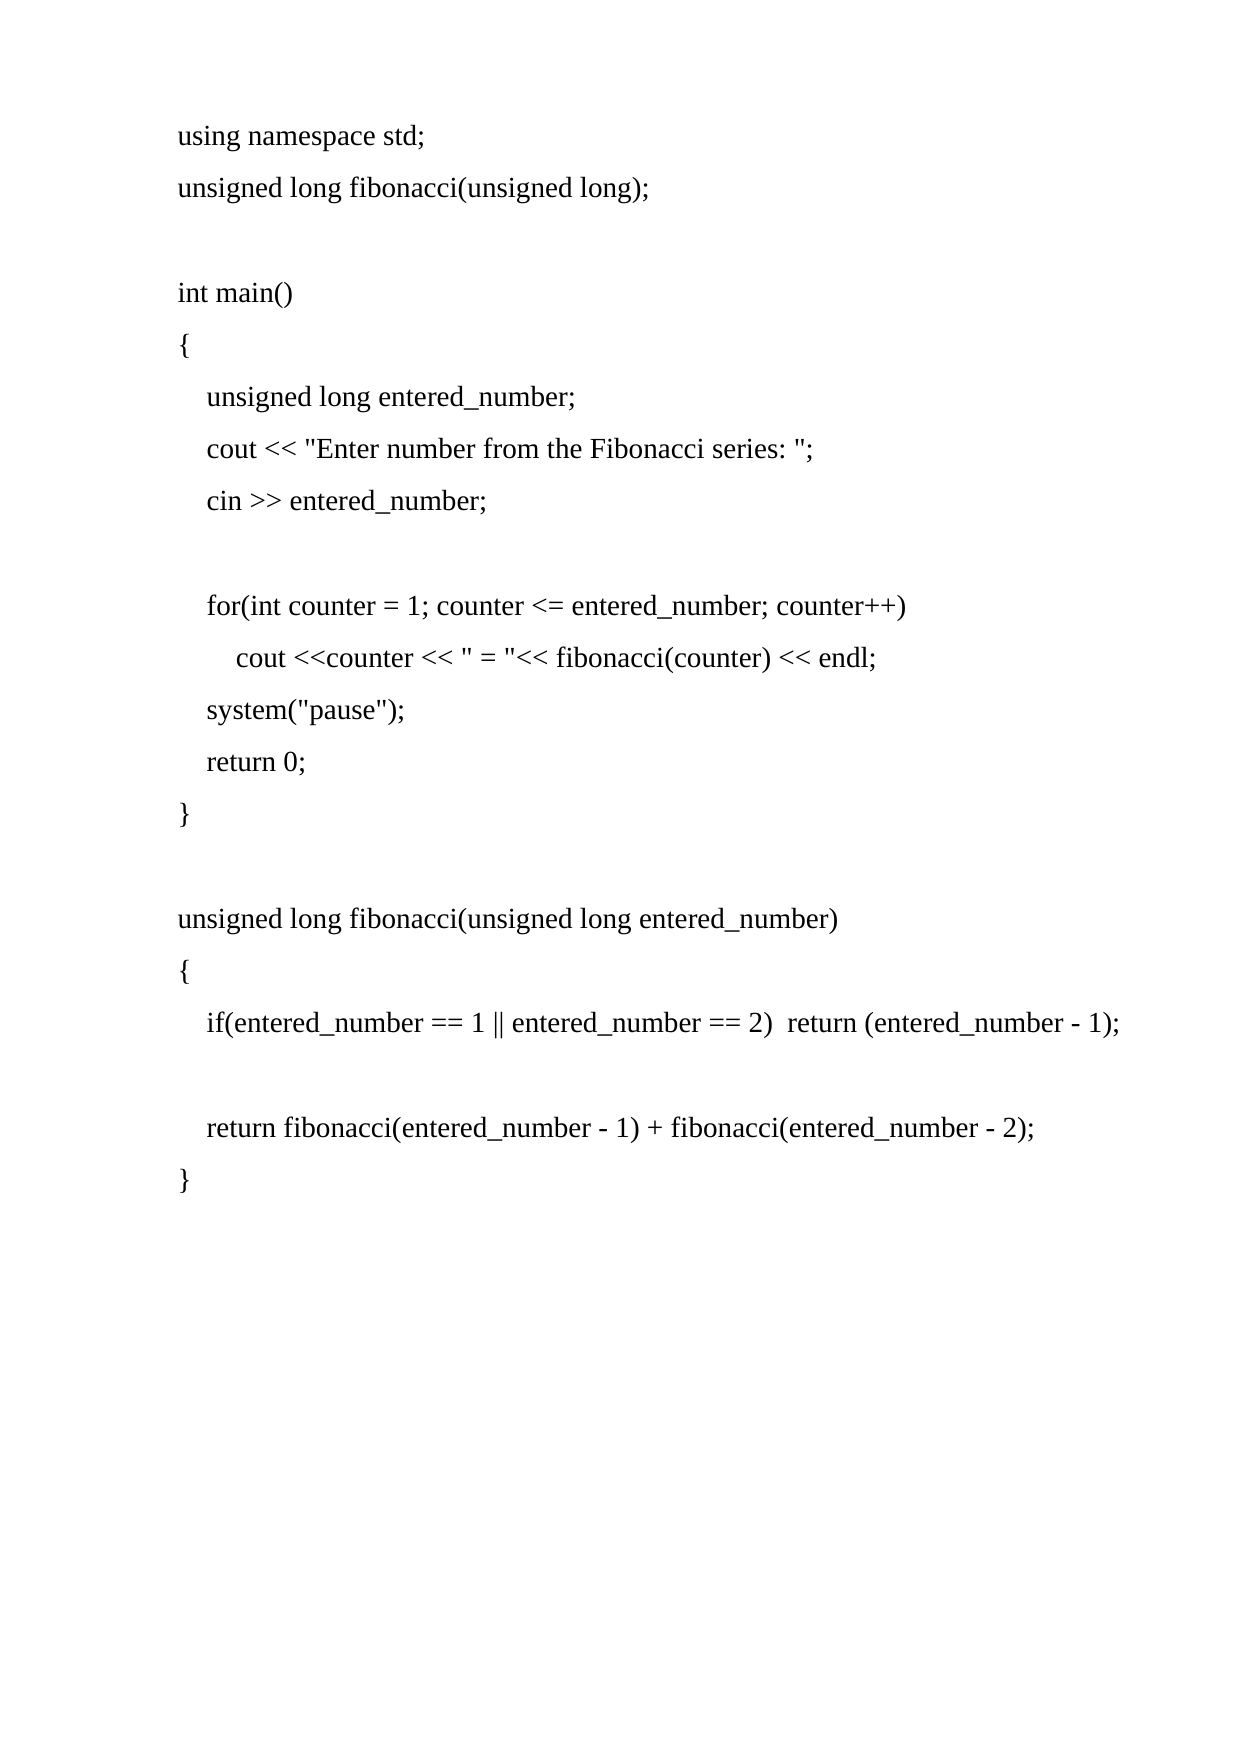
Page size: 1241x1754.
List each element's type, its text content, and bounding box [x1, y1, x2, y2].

text if(entered_number == 1 || entered_number == 2) return (entered_number - 1); [177, 1005, 1152, 1039]
text unsigned long fibonacci(unsigned long); [177, 170, 1152, 204]
text { [177, 953, 1152, 987]
text { [177, 327, 1152, 360]
text return fibonacci(entered_number - 1) + fibonacci(entered_number - 2); [177, 1110, 1152, 1143]
text system("pause"); [177, 692, 1152, 726]
text cout << "Enter number from the Fibonacci series: "; [177, 431, 1152, 465]
text int main() [177, 275, 1152, 308]
text } [177, 797, 1152, 830]
text using namespace std; [177, 118, 1152, 152]
text for(int counter = 1; counter <= entered_number; counter++) [177, 588, 1152, 621]
text cout <<counter << " = "<< fibonacci(counter) << endl; [177, 640, 1152, 673]
text unsigned long entered_number; [177, 379, 1152, 413]
text } [177, 1162, 1152, 1195]
text return 0; [177, 744, 1152, 778]
text cin >> entered_number; [177, 483, 1152, 517]
text unsigned long fibonacci(unsigned long entered_number) [177, 901, 1152, 934]
